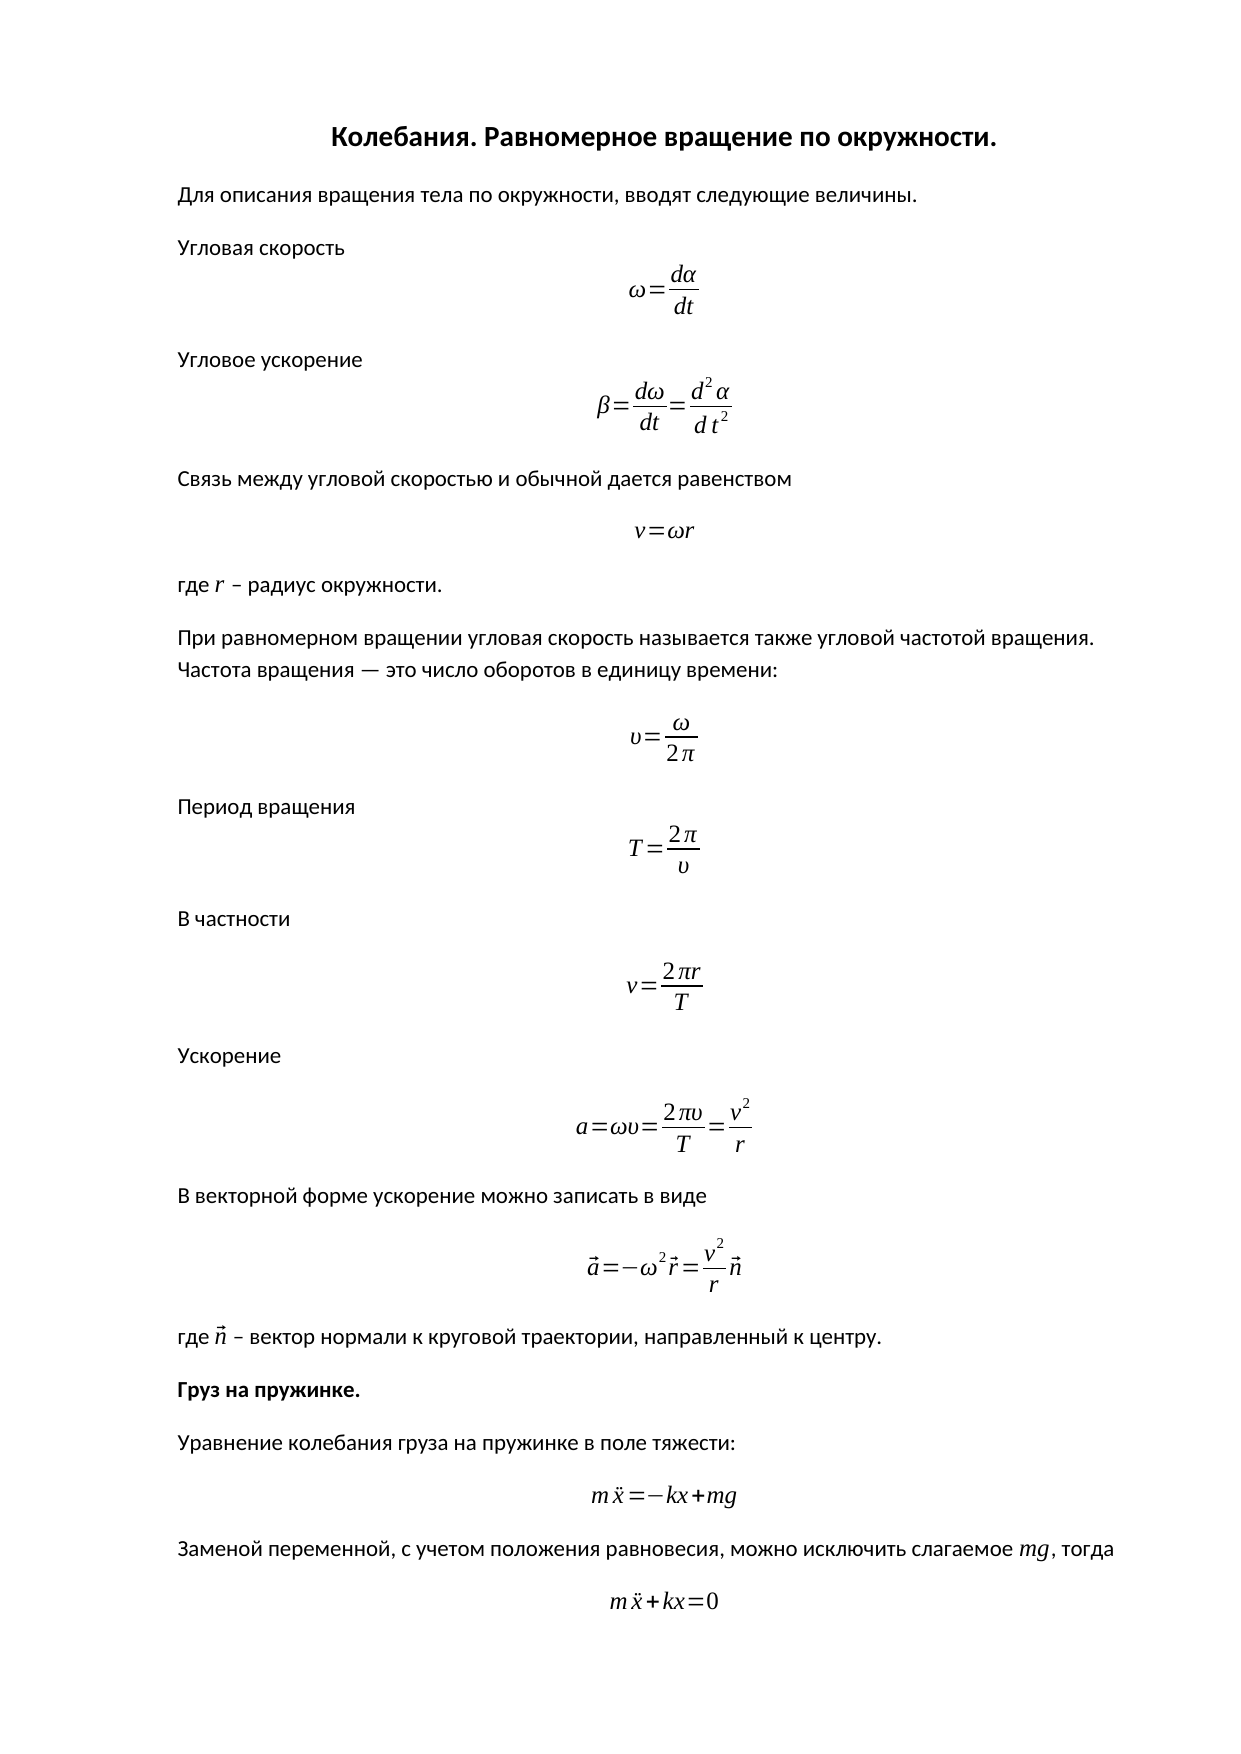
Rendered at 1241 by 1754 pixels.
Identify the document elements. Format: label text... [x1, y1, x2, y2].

text В частности [177, 904, 1152, 932]
text При равномерном вращении угловая скорость называется также угловой частотой вращения. Частота вращения — это число оборотов в единицу времени: [177, 623, 1152, 683]
text В векторной форме ускорение можно записать в виде [177, 1182, 1152, 1210]
text Угловая скорость [177, 233, 1152, 261]
text Для описания вращения тела по окружности, вводят следующие величины. [177, 180, 1152, 208]
text Груз на пружинке. [177, 1375, 1152, 1403]
text где – радиус окружности. [177, 570, 1152, 598]
text Ускорение [177, 1041, 1152, 1069]
text Связь между угловой скоростью и обычной дается равенством [177, 464, 1152, 492]
text Угловое ускорение [177, 345, 1152, 373]
text Заменой переменной, с учетом положения равновесия, можно исключить слагаемое , тогда [177, 1534, 1152, 1562]
text Период вращения [177, 792, 1152, 820]
text Уравнение колебания груза на пружинке в поле тяжести: [177, 1428, 1152, 1456]
text где – вектор нормали к круговой траектории, направленный к центру. [177, 1322, 1152, 1350]
text Колебания. Равномерное вращение по окружности. [177, 118, 1152, 154]
